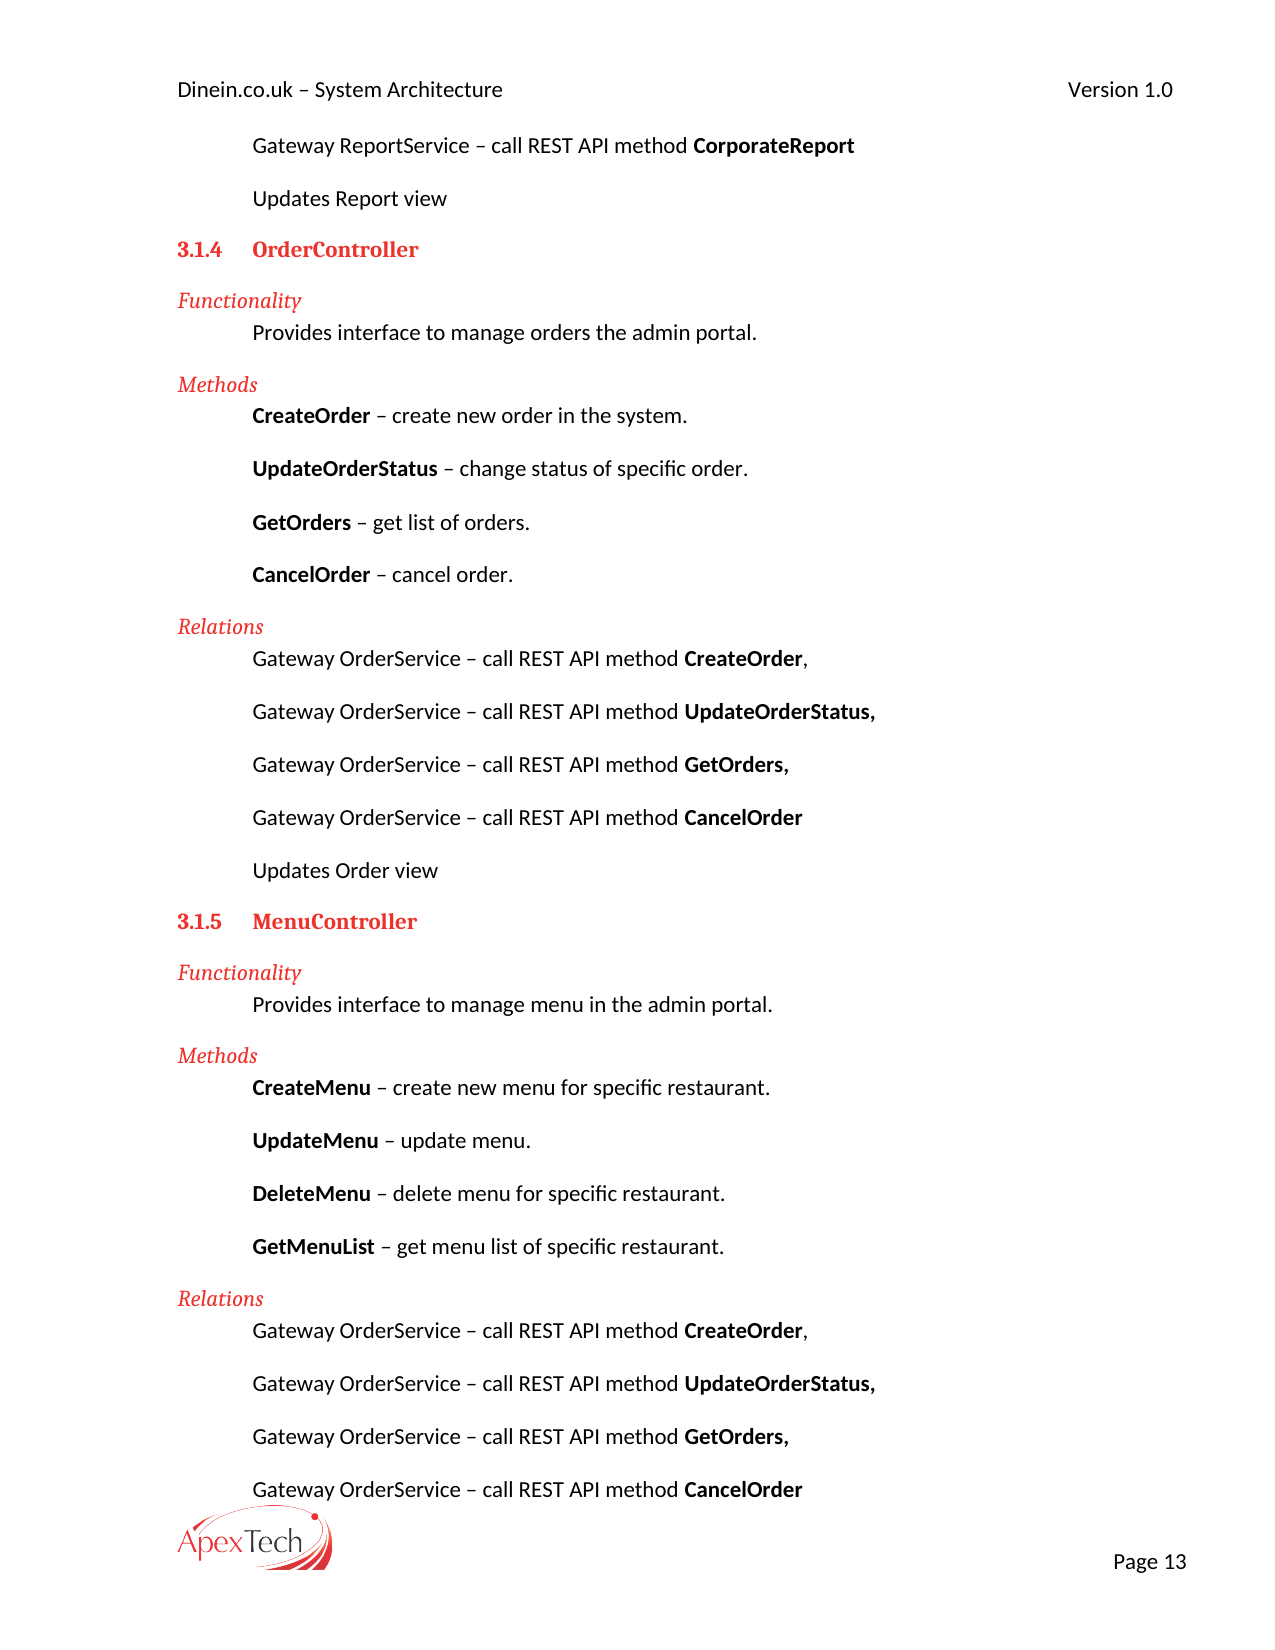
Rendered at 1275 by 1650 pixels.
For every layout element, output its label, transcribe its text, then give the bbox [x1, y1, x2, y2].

subtitle Relations [177, 614, 1186, 640]
picture [177, 1505, 333, 1570]
text Updates Report view [177, 184, 1186, 212]
subtitle Functionality [177, 960, 1186, 986]
text Gateway OrderService – call REST API method CancelOrder [177, 803, 1186, 831]
text CreateMenu – create new menu for specific restaurant. [177, 1073, 1186, 1101]
text Gateway OrderService – call REST API method CreateOrder, [177, 644, 1186, 672]
text Gateway OrderService – call REST API method GetOrders, [177, 1422, 1186, 1450]
subtitle MenuController [177, 909, 1186, 935]
text Gateway OrderService – call REST API method GetOrders, [177, 750, 1186, 778]
subtitle Methods [177, 371, 1186, 398]
text Updates Order view [177, 856, 1186, 884]
text Provides interface to manage menu in the admin portal. [177, 990, 1186, 1018]
text CancelOrder – cancel order. [177, 561, 1186, 589]
text DeleteMenu – delete menu for specific restaurant. [177, 1179, 1186, 1207]
subtitle Functionality [177, 288, 1186, 314]
text Gateway OrderService – call REST API method UpdateOrderStatus, [177, 697, 1186, 725]
text Gateway OrderService – call REST API method CancelOrder [177, 1475, 1186, 1503]
text Gateway ReportService – call REST API method CorporateReport [177, 131, 1186, 159]
text Gateway OrderService – call REST API method UpdateOrderStatus, [177, 1369, 1186, 1397]
text Gateway OrderService – call REST API method CreateOrder, [177, 1316, 1186, 1344]
text CreateOrder – create new order in the system. [177, 402, 1186, 429]
subtitle OrderController [177, 237, 1186, 263]
text GetOrders – get list of orders. [177, 508, 1186, 536]
text Provides interface to manage orders the admin portal. [177, 318, 1186, 346]
text GetMenuList – get menu list of specific restaurant. [177, 1232, 1186, 1261]
text UpdateOrderStatus – change status of specific order. [177, 454, 1186, 483]
subtitle Relations [177, 1286, 1186, 1312]
text UpdateMenu – update menu. [177, 1126, 1186, 1154]
subtitle Methods [177, 1043, 1186, 1069]
